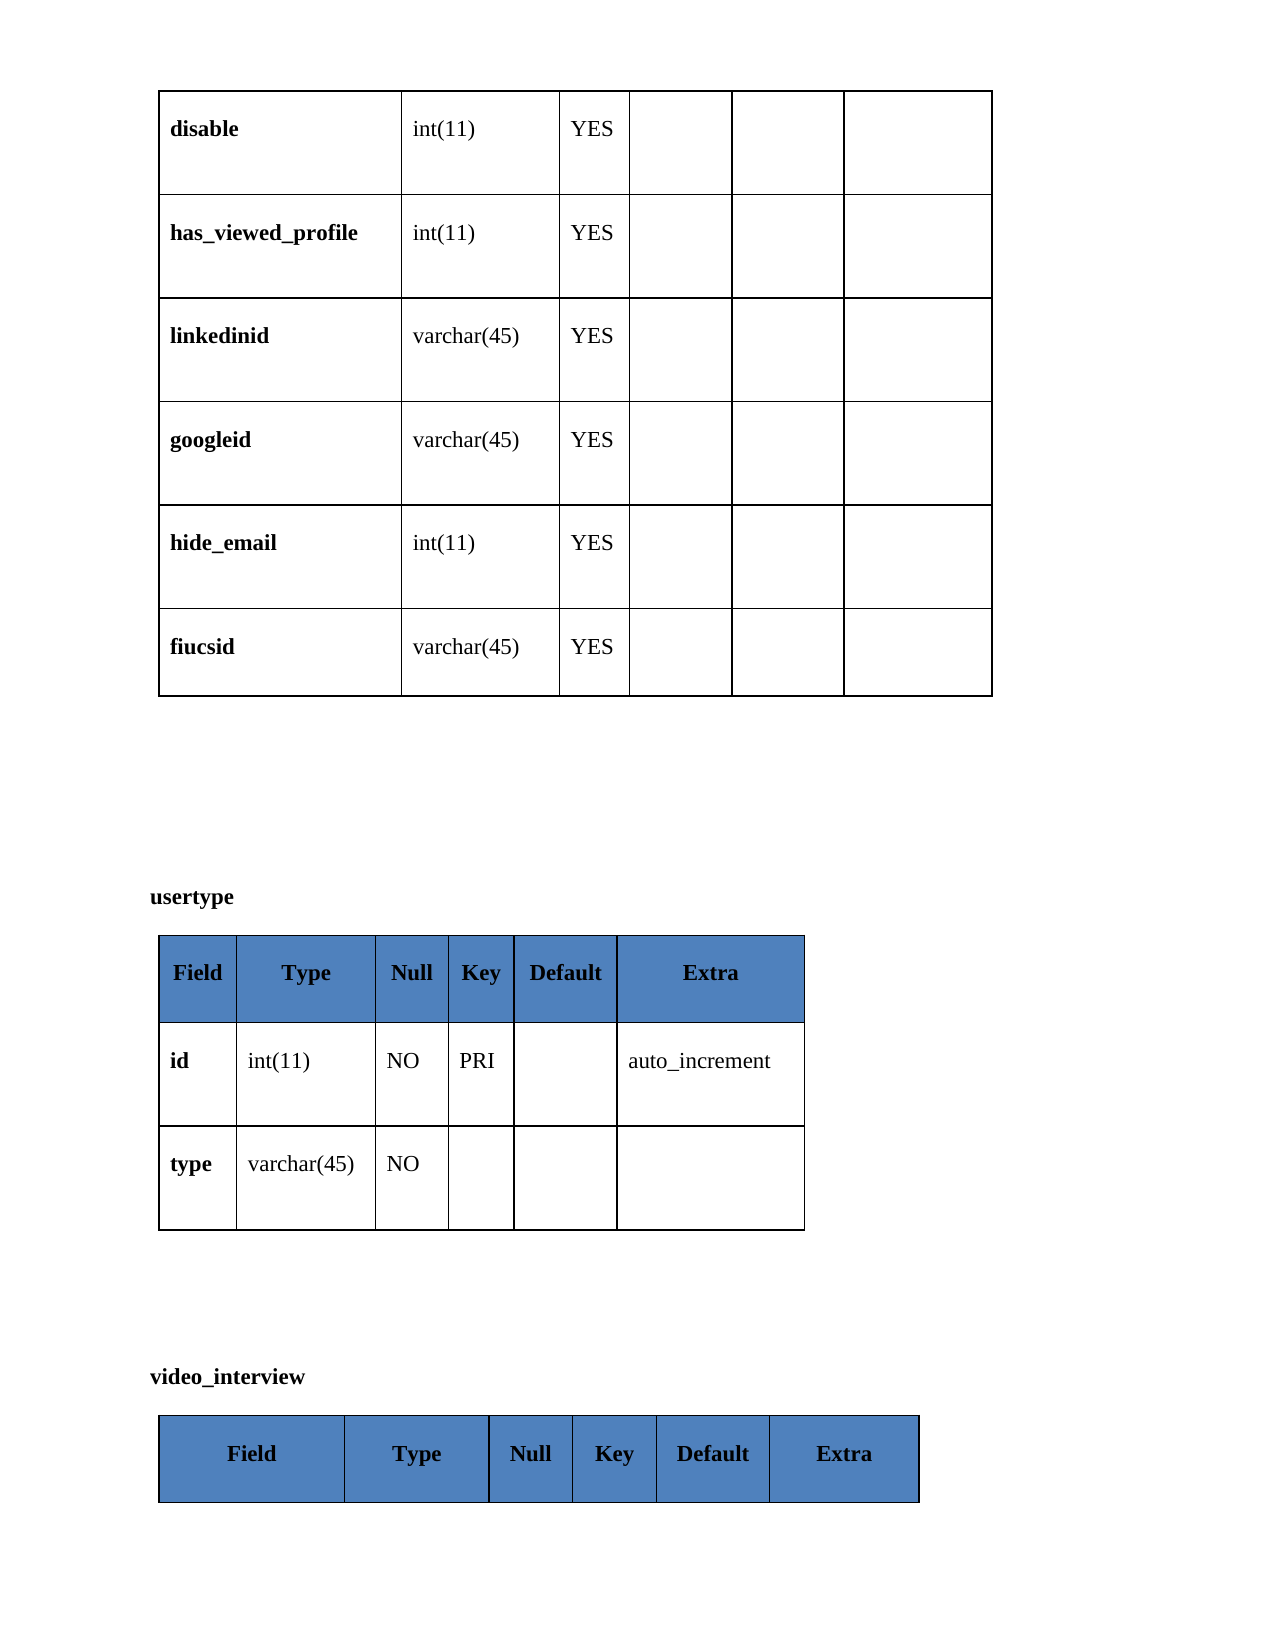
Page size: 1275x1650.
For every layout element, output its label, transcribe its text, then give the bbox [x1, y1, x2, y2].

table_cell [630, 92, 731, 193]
text video_interview [150, 1363, 1125, 1389]
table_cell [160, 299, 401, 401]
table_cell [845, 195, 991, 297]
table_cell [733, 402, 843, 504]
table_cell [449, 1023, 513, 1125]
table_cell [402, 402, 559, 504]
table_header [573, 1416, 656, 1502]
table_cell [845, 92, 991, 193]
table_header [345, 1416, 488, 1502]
text usertype [150, 883, 1125, 909]
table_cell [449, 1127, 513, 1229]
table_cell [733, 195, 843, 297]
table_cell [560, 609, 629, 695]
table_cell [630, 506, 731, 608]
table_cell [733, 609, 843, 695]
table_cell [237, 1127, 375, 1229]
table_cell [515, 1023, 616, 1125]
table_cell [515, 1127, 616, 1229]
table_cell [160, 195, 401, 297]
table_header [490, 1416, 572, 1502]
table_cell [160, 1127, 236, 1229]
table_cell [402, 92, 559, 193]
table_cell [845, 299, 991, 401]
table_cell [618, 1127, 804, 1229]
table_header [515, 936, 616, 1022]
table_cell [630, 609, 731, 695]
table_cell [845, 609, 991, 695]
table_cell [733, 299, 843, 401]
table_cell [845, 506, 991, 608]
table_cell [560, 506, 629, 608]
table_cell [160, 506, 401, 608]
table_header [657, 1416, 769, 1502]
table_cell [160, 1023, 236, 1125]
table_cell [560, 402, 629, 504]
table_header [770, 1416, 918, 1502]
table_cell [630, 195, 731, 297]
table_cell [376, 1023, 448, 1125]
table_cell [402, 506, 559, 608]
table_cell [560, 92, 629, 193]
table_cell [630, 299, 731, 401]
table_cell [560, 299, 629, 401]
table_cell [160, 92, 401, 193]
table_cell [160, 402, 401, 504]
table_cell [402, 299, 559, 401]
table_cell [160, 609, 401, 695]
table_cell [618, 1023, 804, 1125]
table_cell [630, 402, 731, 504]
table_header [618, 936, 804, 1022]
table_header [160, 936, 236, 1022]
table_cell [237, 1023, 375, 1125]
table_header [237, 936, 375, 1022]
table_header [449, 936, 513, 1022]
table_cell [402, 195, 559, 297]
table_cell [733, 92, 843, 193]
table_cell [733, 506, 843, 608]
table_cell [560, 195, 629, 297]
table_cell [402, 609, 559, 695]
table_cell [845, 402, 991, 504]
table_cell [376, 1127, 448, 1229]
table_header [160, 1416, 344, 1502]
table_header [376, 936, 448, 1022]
